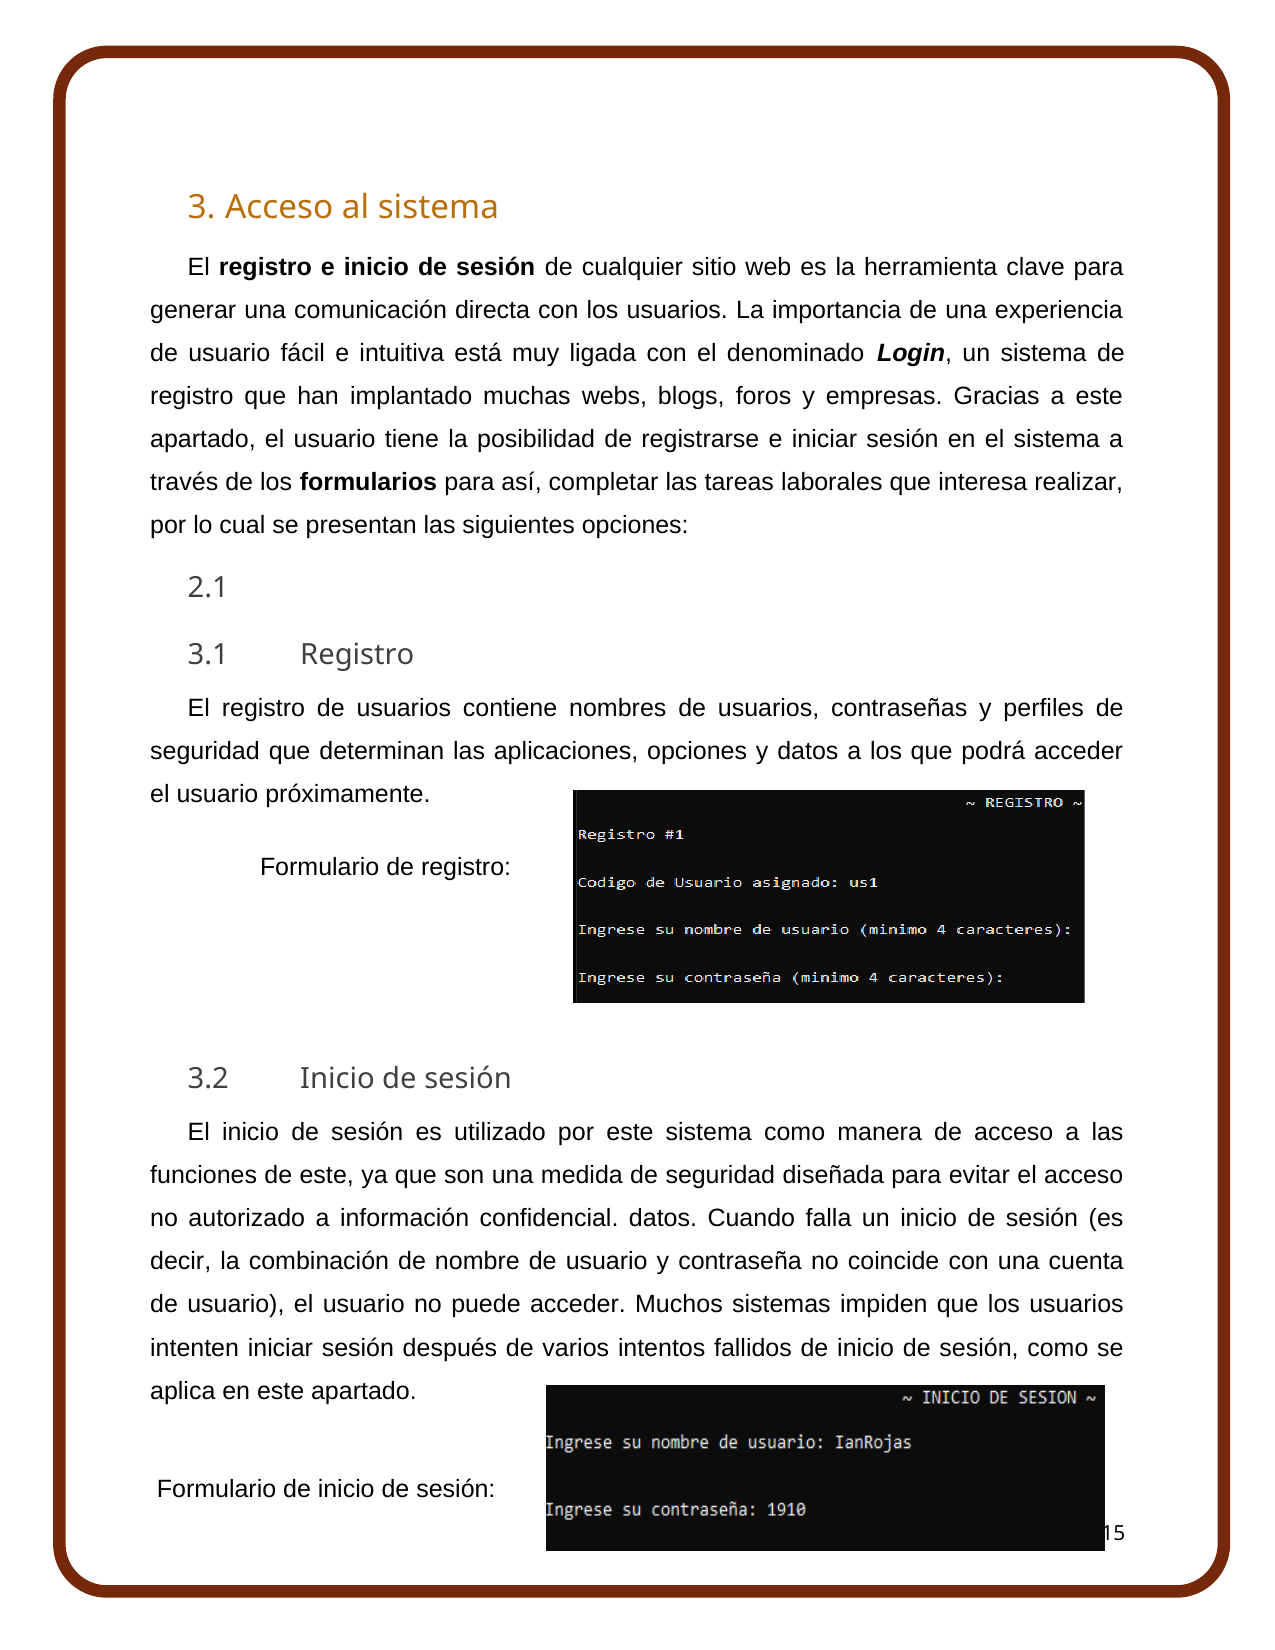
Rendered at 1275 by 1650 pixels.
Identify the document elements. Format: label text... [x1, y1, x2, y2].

text El registro e inicio de sesión de cualquier sitio web es la herramienta clave para generar una comunicación directa con los usuarios. La importancia de una experiencia de usuario fácil e intuitiva está muy ligada con el denominado Login, un sistema de registro que han implantado muchas webs, blogs, foros y empresas. Gracias a este apartado, el usuario tiene la posibilidad de registrarse e iniciar sesión en el sistema a través de los formularios para así, completar las tareas laborales que interesa realizar, por lo cual se presentan las siguientes opciones: [150, 251, 1125, 539]
subtitle Registro [187, 634, 1125, 673]
subtitle Acceso al sistema [187, 183, 1125, 229]
subtitle Inicio de sesión [187, 1057, 1125, 1097]
picture [546, 1385, 1105, 1551]
picture [573, 790, 1085, 1003]
text El registro de usuarios contiene nombres de usuarios, contraseñas y perfiles de seguridad que determinan las aplicaciones, opciones y datos a los que podrá acceder el usuario próximamente. [150, 693, 1125, 808]
text El inicio de sesión es utilizado por este sistema como manera de acceso a las funciones de este, ya que son una medida de seguridad diseñada para evitar el acceso no autorizado a información confidencial. datos. Cuando falla un inicio de sesión (es decir, la combinación de nombre de usuario y contraseña no coincide con una cuenta de usuario), el usuario no puede acceder. Muchos sistemas impiden que los usuarios intenten iniciar sesión después de varios intentos fallidos de inicio de sesión, como se aplica en este apartado. [150, 1117, 1125, 1404]
